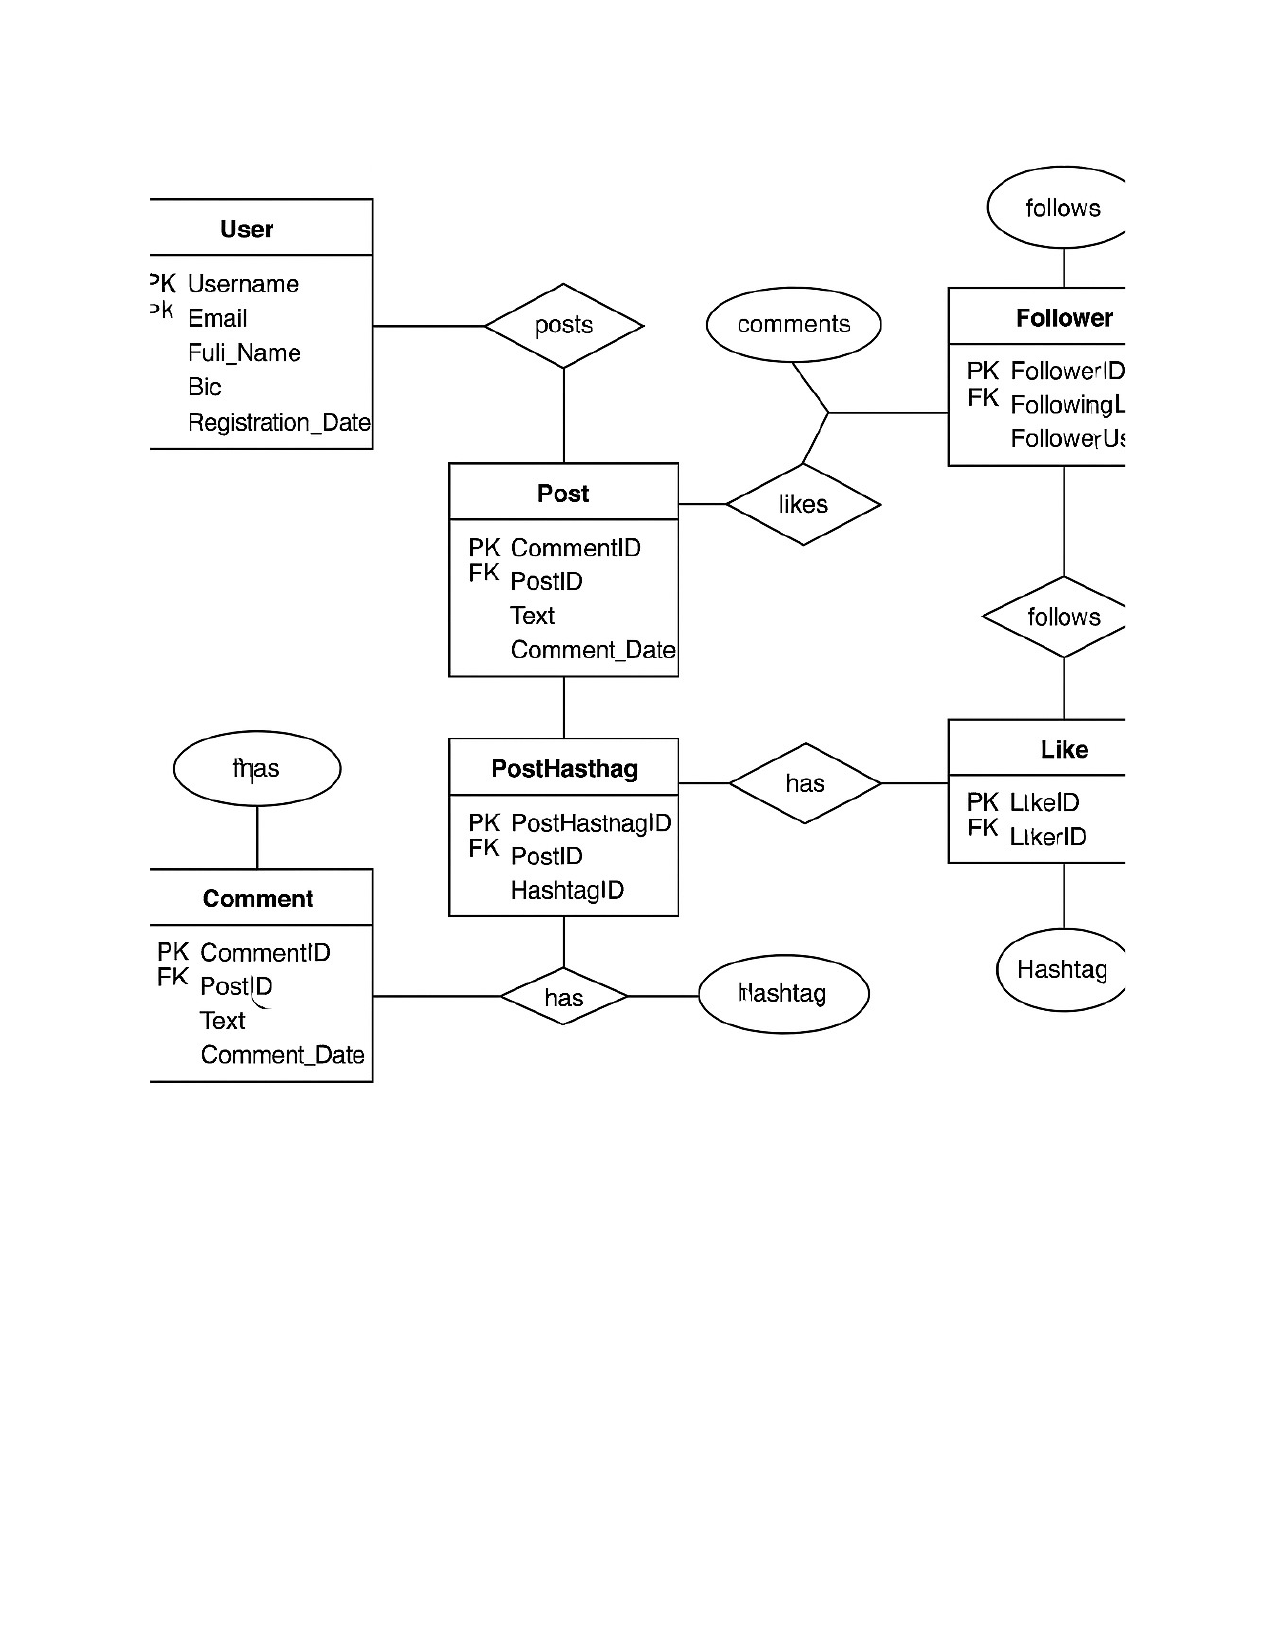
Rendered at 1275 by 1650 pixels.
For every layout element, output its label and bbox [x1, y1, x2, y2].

picture [150, 150, 1125, 1125]
